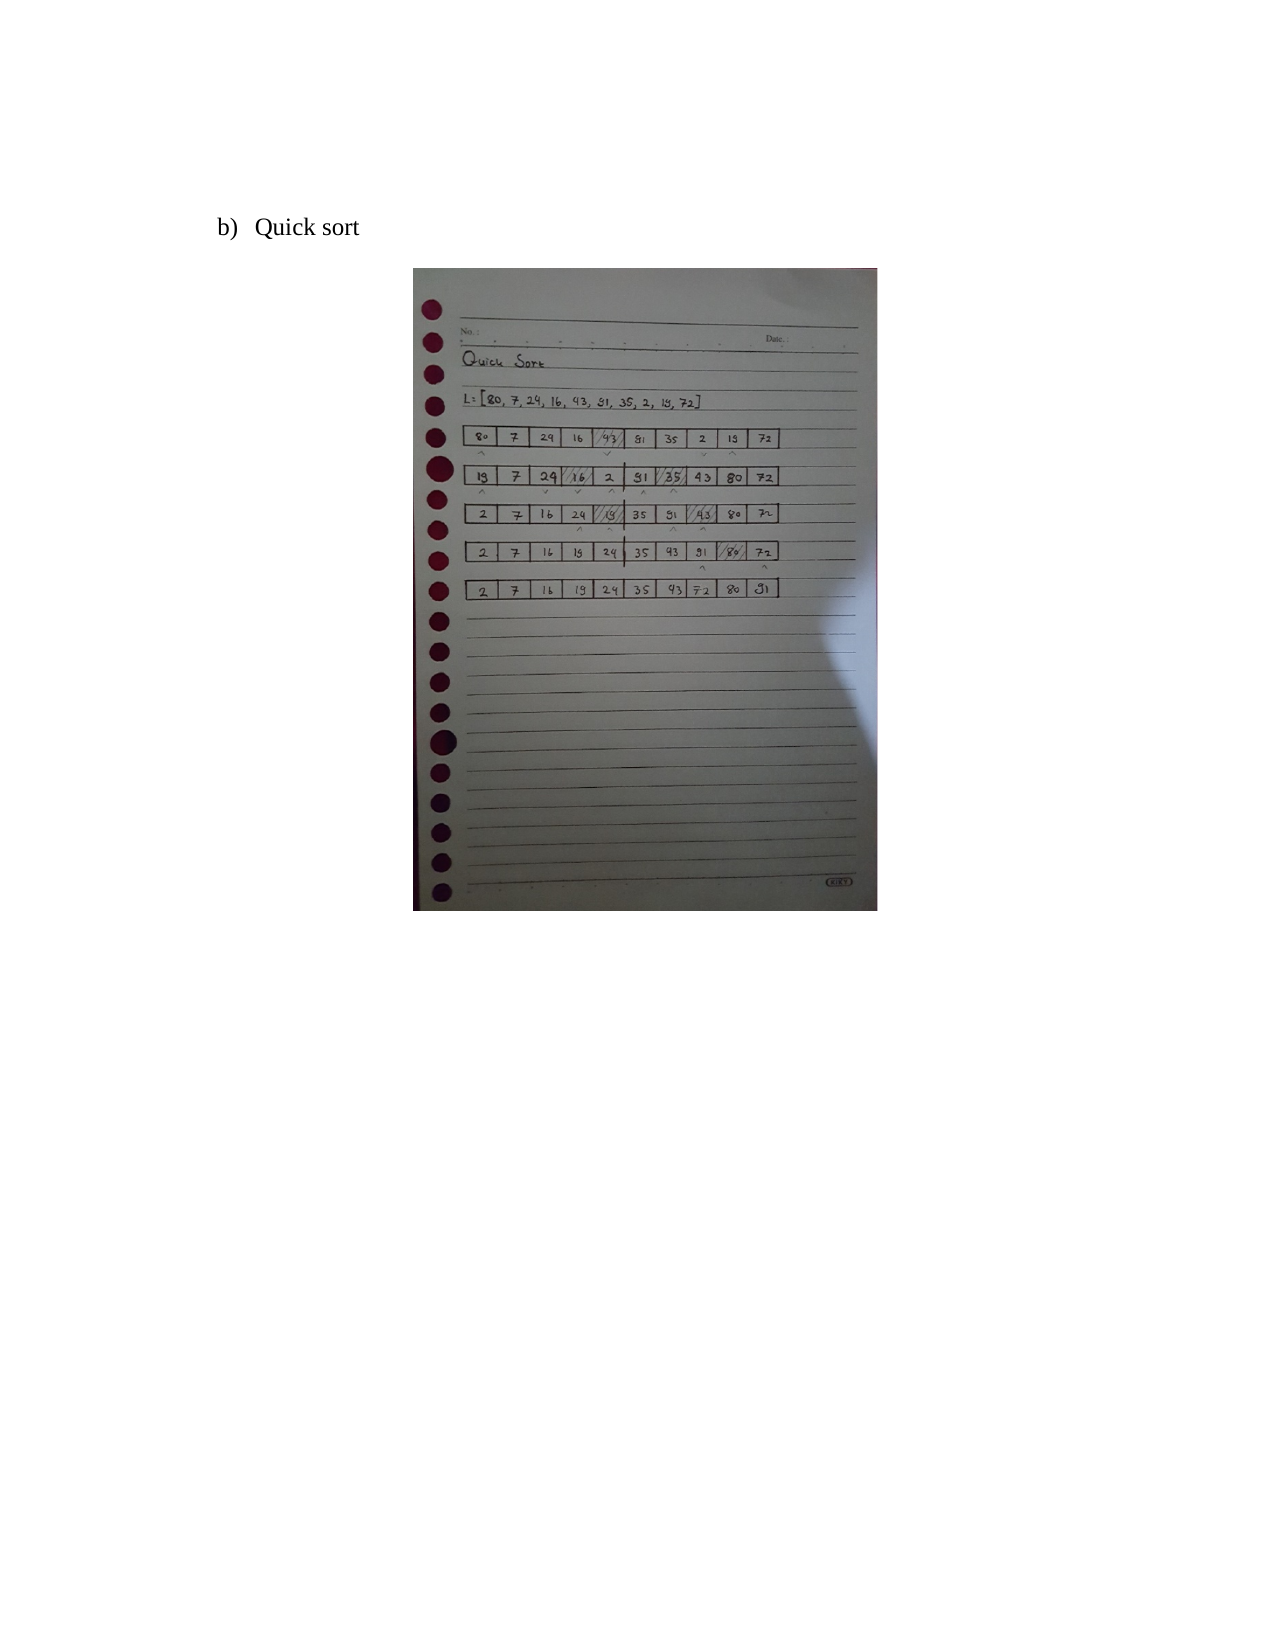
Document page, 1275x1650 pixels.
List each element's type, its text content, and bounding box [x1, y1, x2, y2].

picture [413, 268, 878, 911]
list Quick sort [217, 212, 1125, 241]
